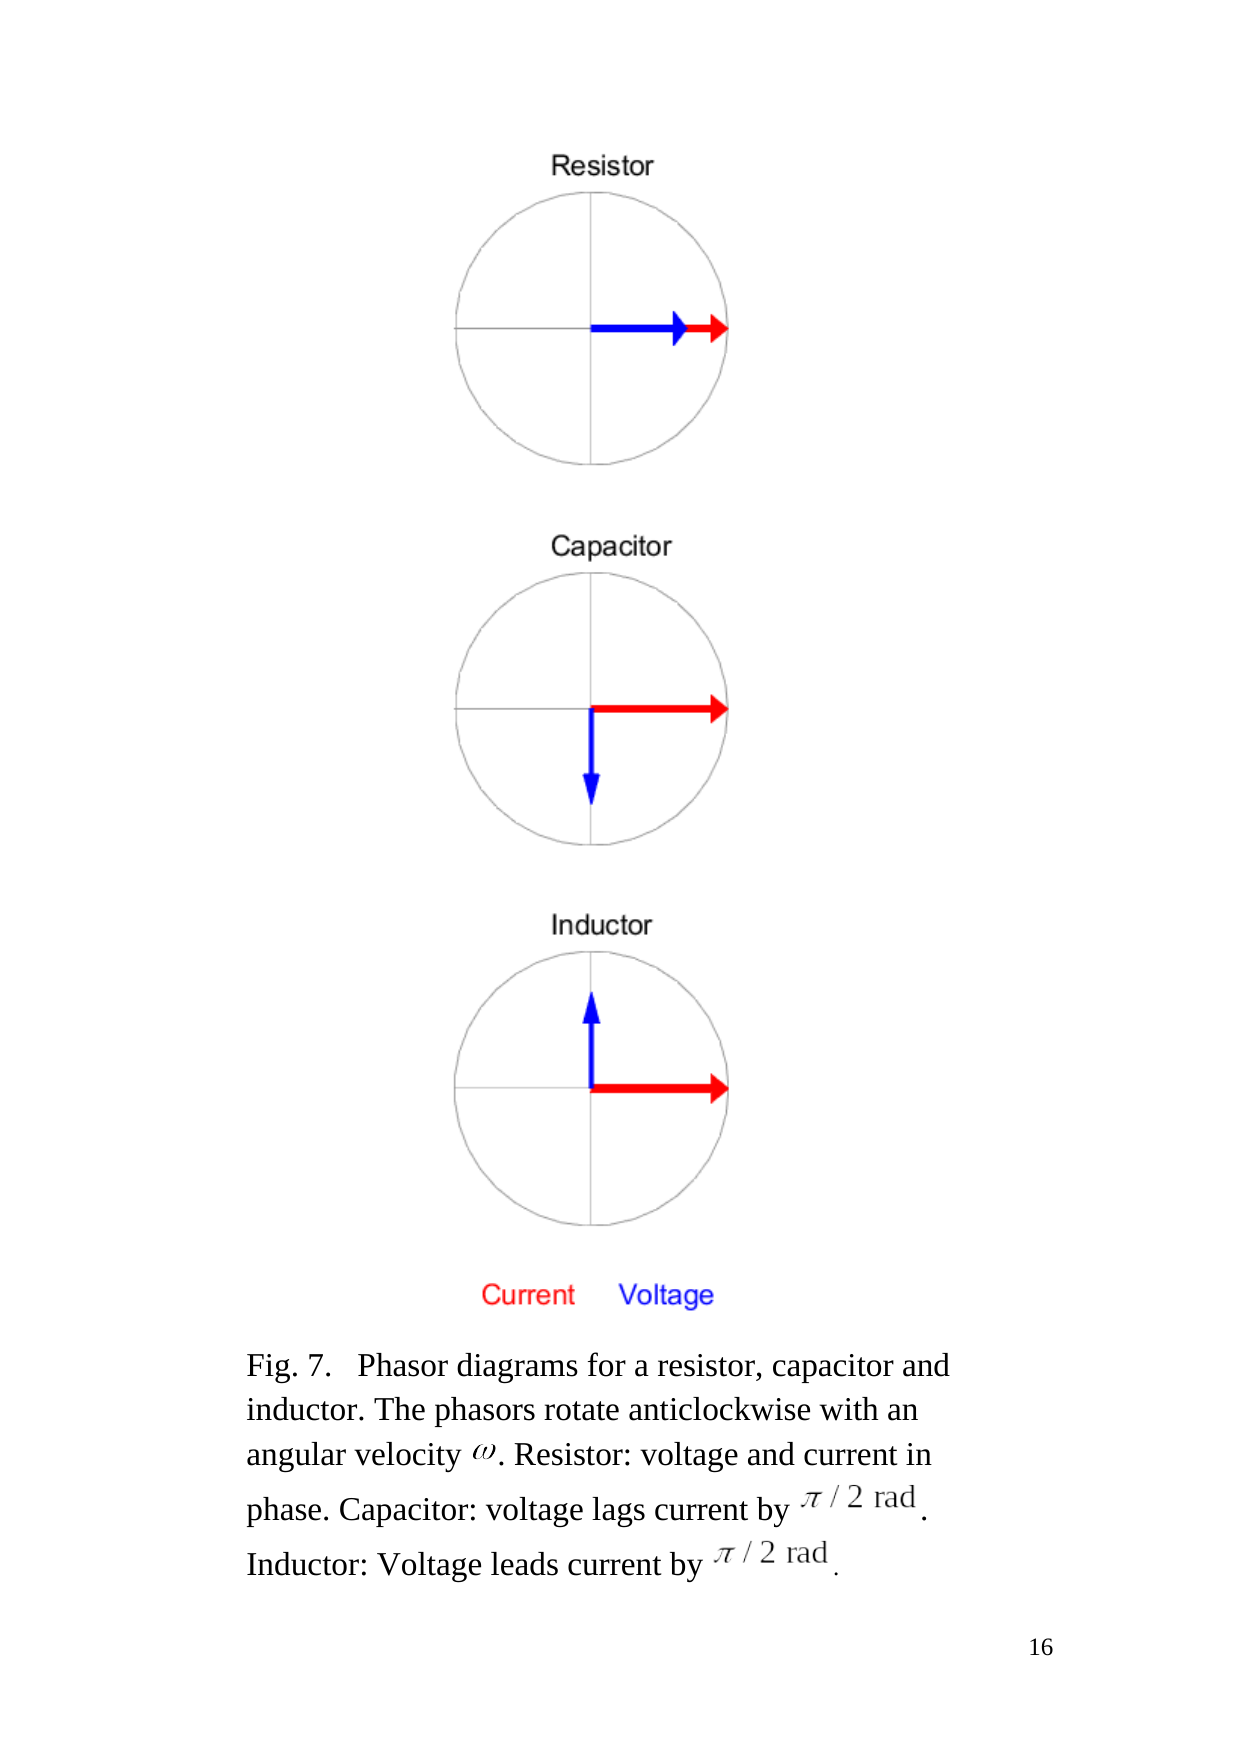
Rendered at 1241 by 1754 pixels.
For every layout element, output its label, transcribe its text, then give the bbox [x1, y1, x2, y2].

picture [187, 150, 969, 1332]
text Fig. 7. Phasor diagrams for a resistor, capacitor and inductor. The phasors rotate anticlockwise with an angular velocity . Resistor: voltage and current in phase. Capacitor: voltage lags current by . Inductor: Voltage leads current by . [246, 1346, 1014, 1582]
